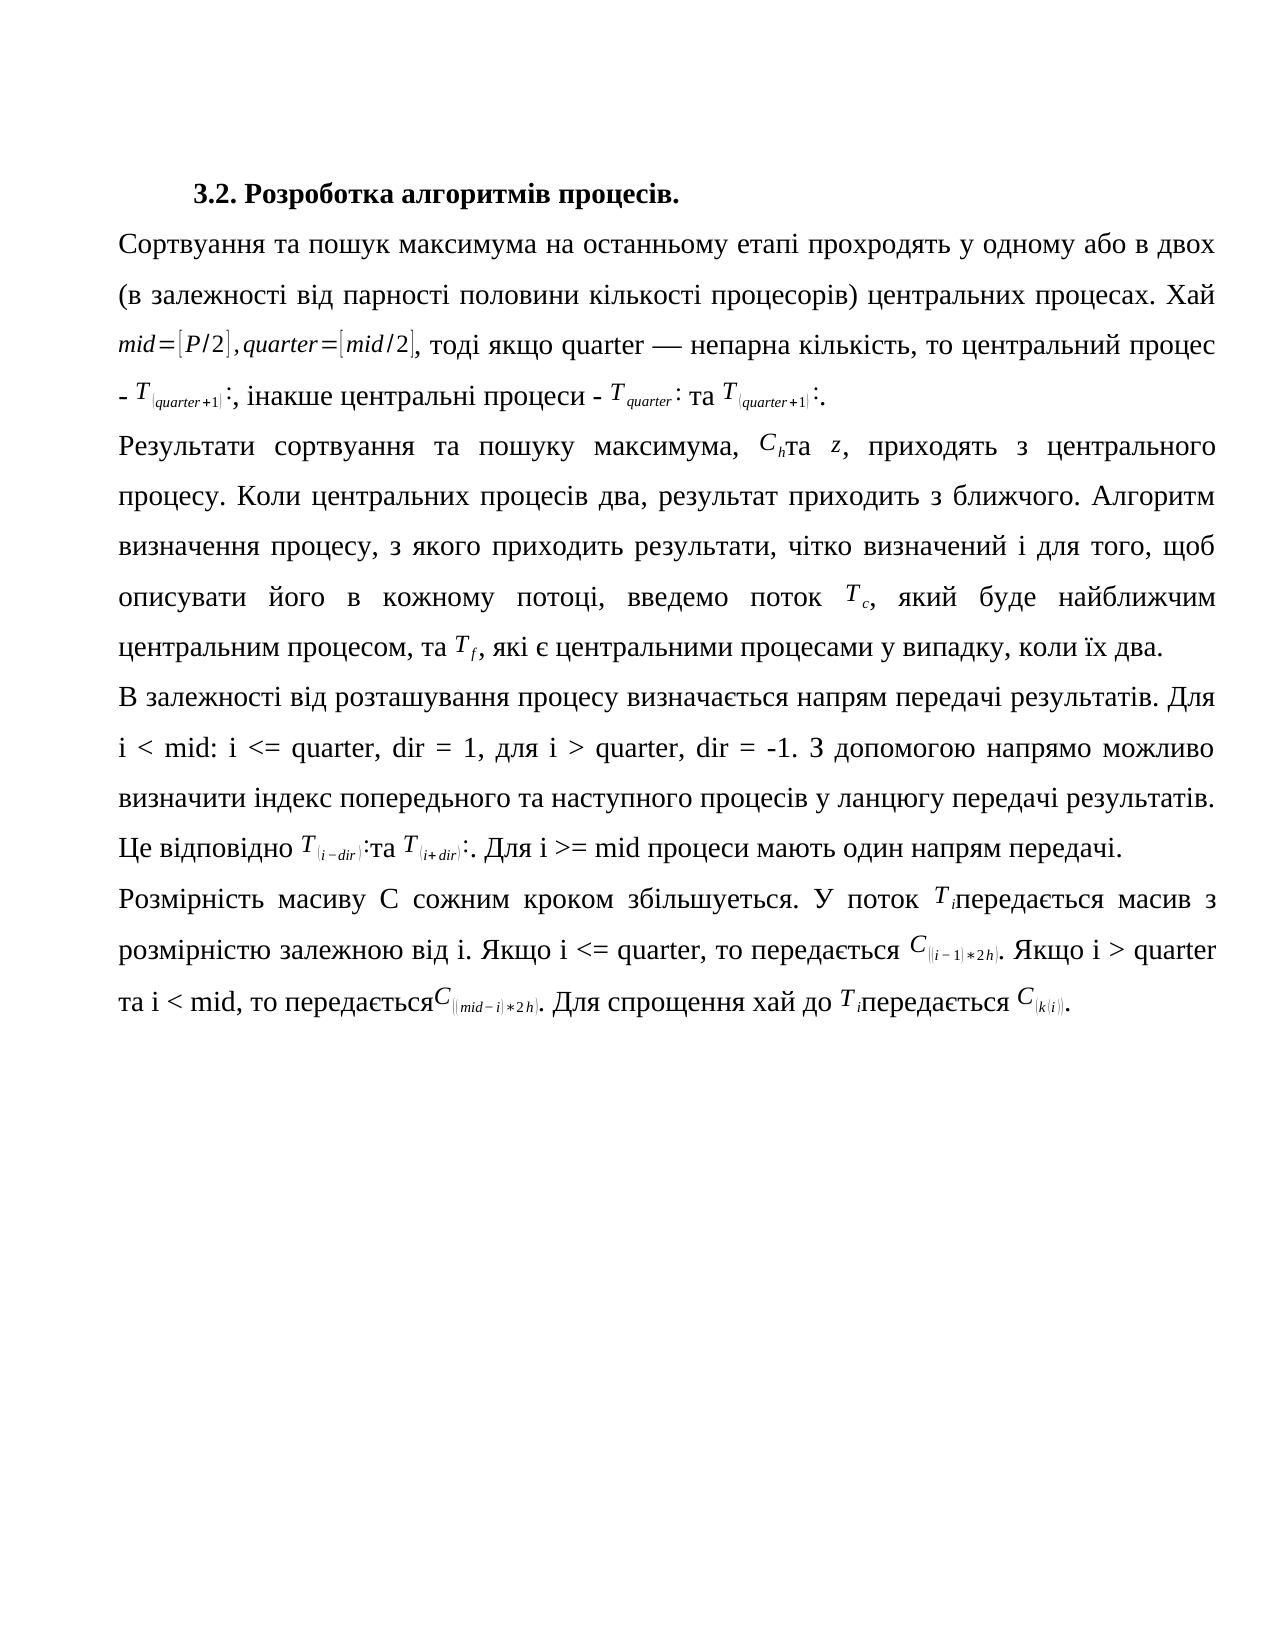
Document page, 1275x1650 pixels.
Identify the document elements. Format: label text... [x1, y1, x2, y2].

text Сортвуання та пошук максимума на останньому етапі прохродять у одному або в двох (в залежності від парності половини кількості процесорів) центральних процесах. Хай , тоді якщо quarter — непарна кількість, то центральний процес - , інакше центральні процеси - та . [118, 227, 1216, 411]
text Результати сортвуання та пошуку максимума, та , приходять з центрального процесу. Коли центральних процесів два, результат приходить з ближчого. Алгоритм визначення процесу, з якого приходить результати, чітко визначений і для того, щоб описувати його в кожному потоці, введемо поток , який буде найближчим центральним процесом, та , які є центральними процесами у випадку, коли їх два. [118, 428, 1216, 663]
text 3.2. Розроботка алгоритмів процесів. [118, 176, 1216, 210]
text Розмірність масиву C сожним кроком збільшуеться. У поток передається масив з розмірністю залежною від i. Якщо i <= quarter, то передається . Якщо i > quarter та i < mid, то передається. Для спрощення хай до передається . [118, 881, 1216, 1018]
text В залежності від розташування процесу визначається напрям передачі результатів. Для i < mid: i <= quarter, dir = 1, для i > quarter, dir = -1. З допомогою напрямо можливо визначити індекс попередьного та наступного процесів у ланцюгу передачі результатів. Це відповідно та . Для i >= mid процеси мають один напрям передачі. [118, 679, 1216, 864]
